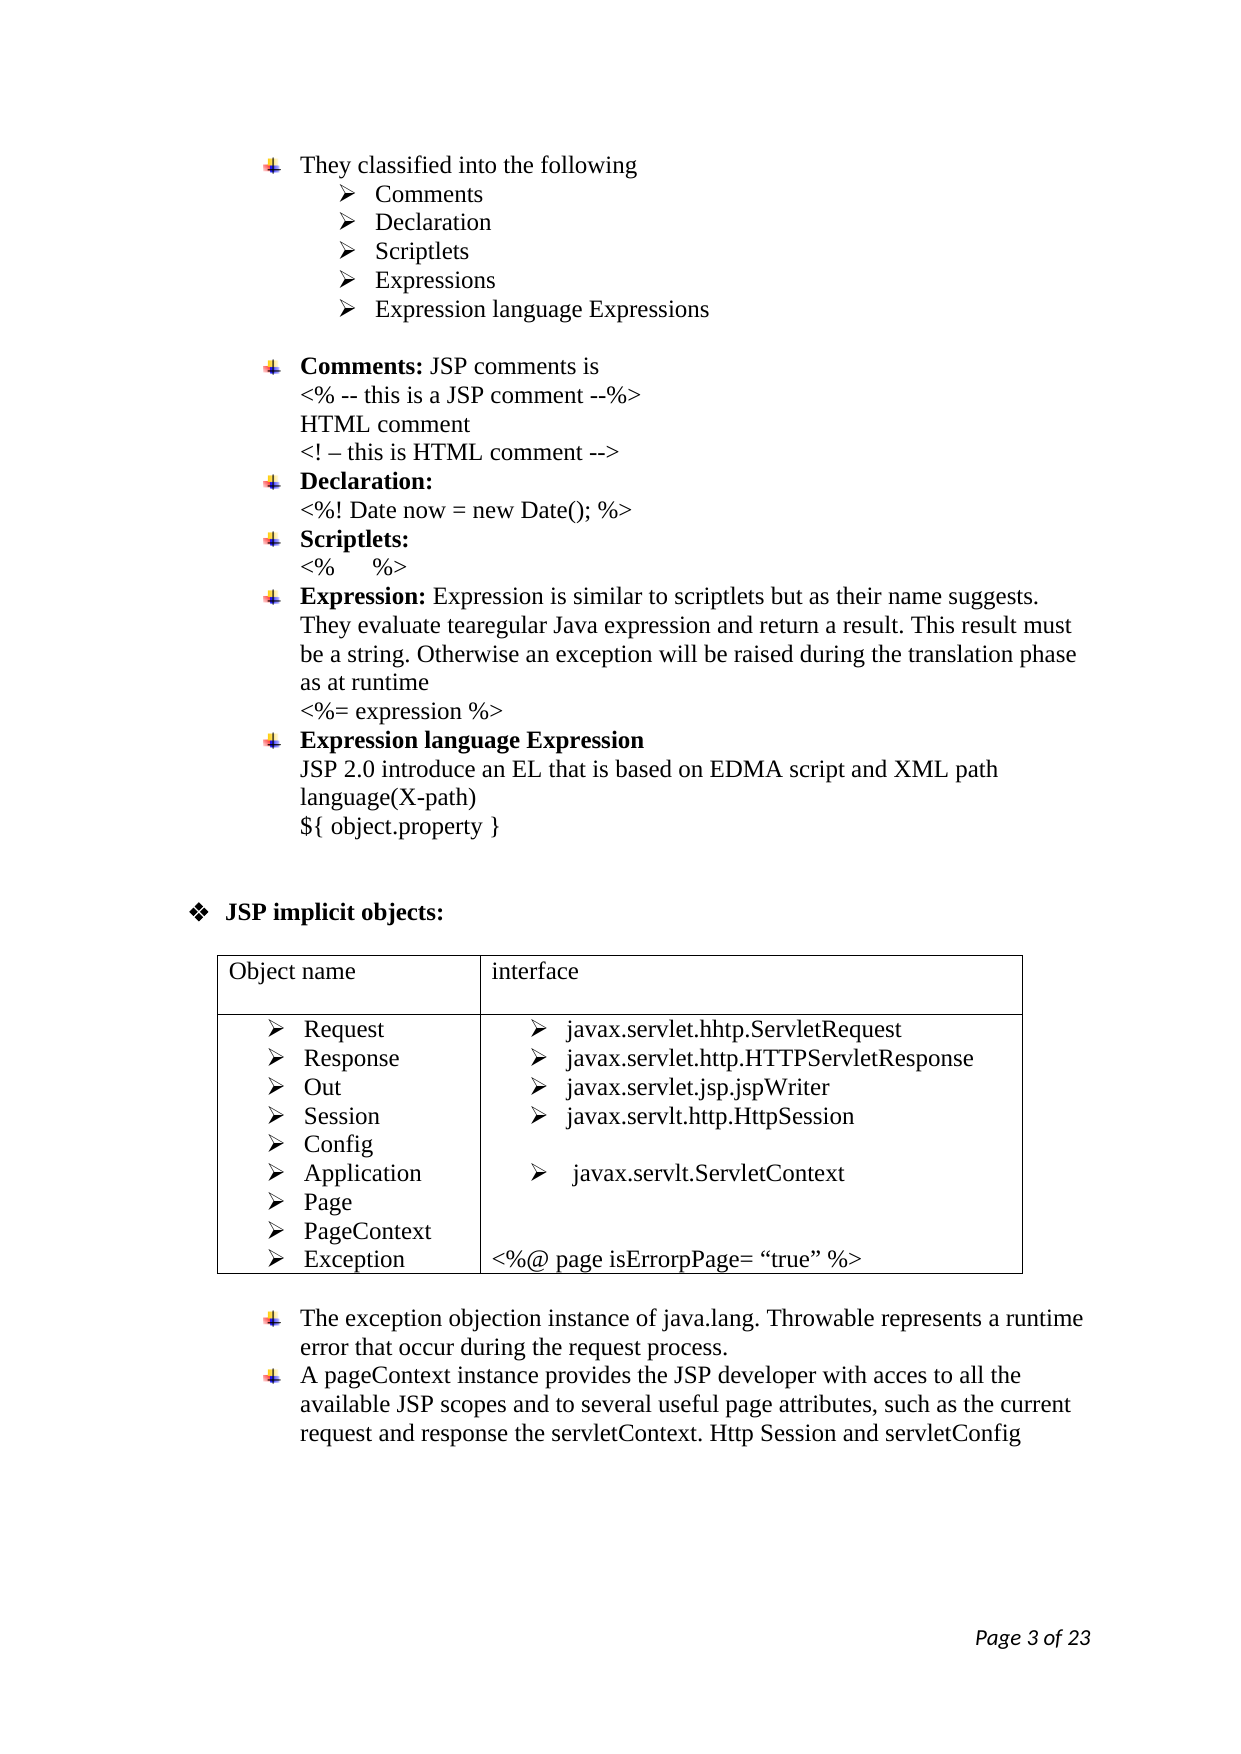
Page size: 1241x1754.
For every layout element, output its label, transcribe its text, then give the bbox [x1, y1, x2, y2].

table_cell Request Response Out Session Config Application Page PageContext Exception [218, 1015, 480, 1273]
list Comments [337, 179, 1090, 207]
list Expression language Expressions [337, 294, 1090, 322]
list <! – this is HTML comment --> [300, 437, 1090, 466]
list Expressions [337, 265, 1090, 294]
list JSP 2.0 introduce an EL that is based on EDMA script and XML path language(X-path) [300, 754, 1090, 811]
list ${ object.property } [300, 811, 1090, 840]
list Declaration: [262, 466, 1090, 495]
list Declaration [337, 207, 1090, 236]
picture [263, 156, 281, 174]
list Expression: Expression is similar to scriptlets but as their name suggests. They evaluate tearegular Java expression and return a result. This result must be a string. Otherwise an exception will be raised during the translation phase as at runtime [262, 581, 1090, 696]
list <%! Date now = new Date(); %> [300, 495, 1090, 524]
list <%= expression %> [300, 696, 1090, 725]
list JSP implicit objects: [187, 897, 1090, 926]
table_header interface [481, 956, 1022, 1013]
picture [263, 530, 281, 547]
picture [263, 473, 281, 490]
picture [263, 588, 281, 605]
list The exception objection instance of java.lang. Throwable represents a runtime error that occur during the request process. [262, 1303, 1090, 1361]
picture [263, 1309, 281, 1327]
list <% %> [300, 552, 1090, 581]
list <% -- this is a JSP comment --%> [300, 380, 1090, 409]
picture [263, 731, 281, 749]
list A pageContext instance provides the JSP developer with acces to all the available JSP scopes and to several useful page attributes, such as the current request and response the servletContext. Http Session and servletConfig [262, 1361, 1090, 1447]
table_cell javax.servlet.hhtp.ServletRequest javax.servlet.http.HTTPServletResponse javax.servlet.jsp.jspWriter javax.servlt.http.HttpSession javax.servlt.ServletContext <%@ page isErrorpPage= “true” %> [481, 1015, 1022, 1273]
list HTML comment [300, 409, 1090, 437]
list They classified into the following [262, 150, 1090, 179]
list Scriptlets: [262, 524, 1090, 552]
picture [263, 1367, 281, 1384]
list Expression language Expression [262, 725, 1090, 754]
list Scriptlets [337, 236, 1090, 265]
picture [263, 358, 281, 375]
table_header Object name [218, 956, 480, 1013]
list Comments: JSP comments is [262, 351, 1090, 380]
